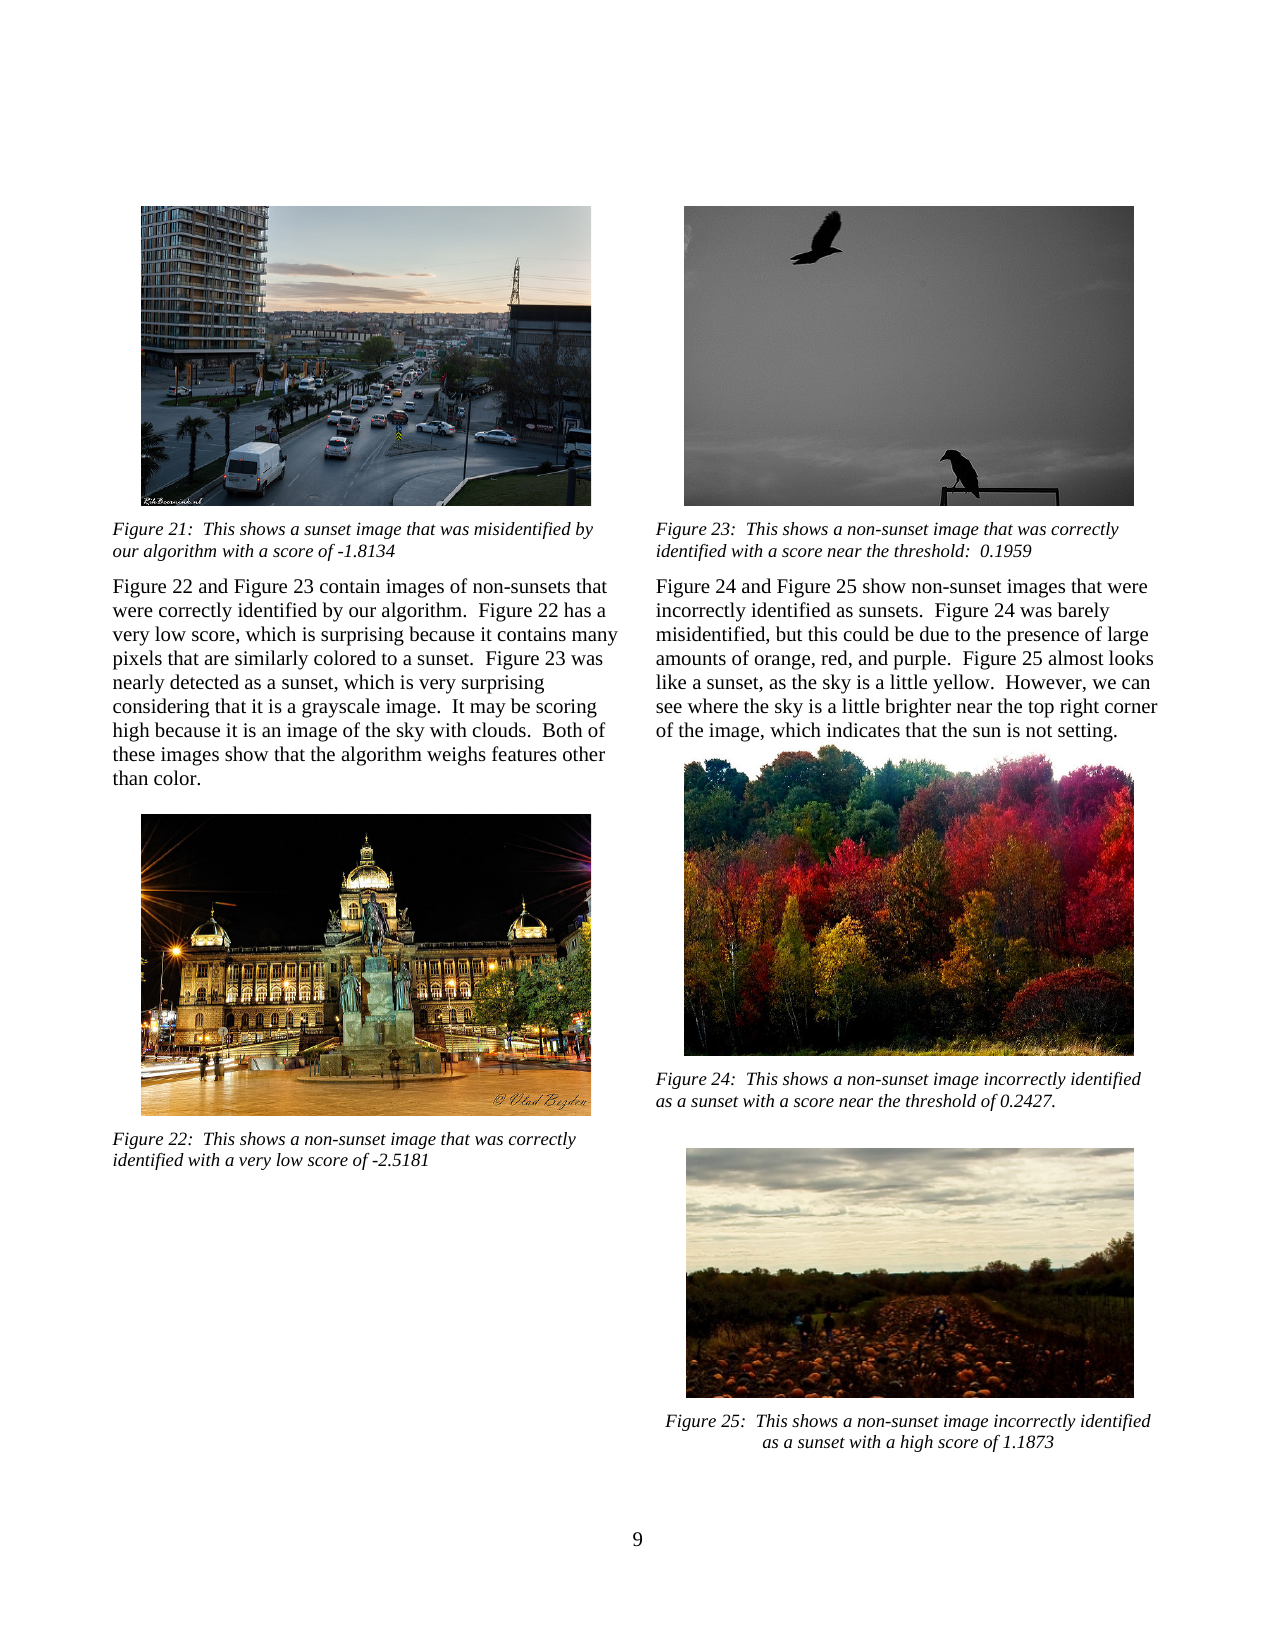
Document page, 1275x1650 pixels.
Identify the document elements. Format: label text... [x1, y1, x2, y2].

text Figure 22: This shows a non-sunset image that was correctly identified with a very low score of -2.5181 [112, 1128, 619, 1171]
picture [686, 1148, 1134, 1398]
picture [141, 206, 592, 506]
text Figure 25: This shows a non-sunset image incorrectly identified as a sunset with a high score of 1.1873 [656, 1410, 1162, 1453]
text Figure 21: This shows a sunset image that was misidentified by our algorithm with a score of -1.8134 [112, 518, 619, 561]
text Figure 23: This shows a non-sunset image that was correctly identified with a score near the threshold: 0.1959 [656, 518, 1162, 561]
text Figure 24: This shows a non-sunset image incorrectly identified as a sunset with a score near the threshold of 0.2427. [656, 1068, 1162, 1111]
picture [684, 742, 1134, 1056]
picture [684, 206, 1134, 506]
picture [141, 814, 592, 1116]
text Figure 24 and Figure 25 show non-sunset images that were incorrectly identified as sunsets. Figure 24 was barely misidentified, but this could be due to the presence of large amounts of orange, red, and purple. Figure 25 almost looks like a sunset, as the sky is a little yellow. However, we can see where the sky is a little brighter near the top right corner of the image, which indicates that the sun is not setting. [656, 574, 1162, 742]
text Figure 22 and Figure 23 contain images of non-sunsets that were correctly identified by our algorithm. Figure 22 has a very low score, which is surprising because it contains many pixels that are similarly colored to a sunset. Figure 23 was nearly detected as a sunset, which is very surprising considering that it is a grayscale image. It may be scoring high because it is an image of the sky with clouds. Both of these images show that the algorithm weighs features other than color. [112, 574, 619, 790]
